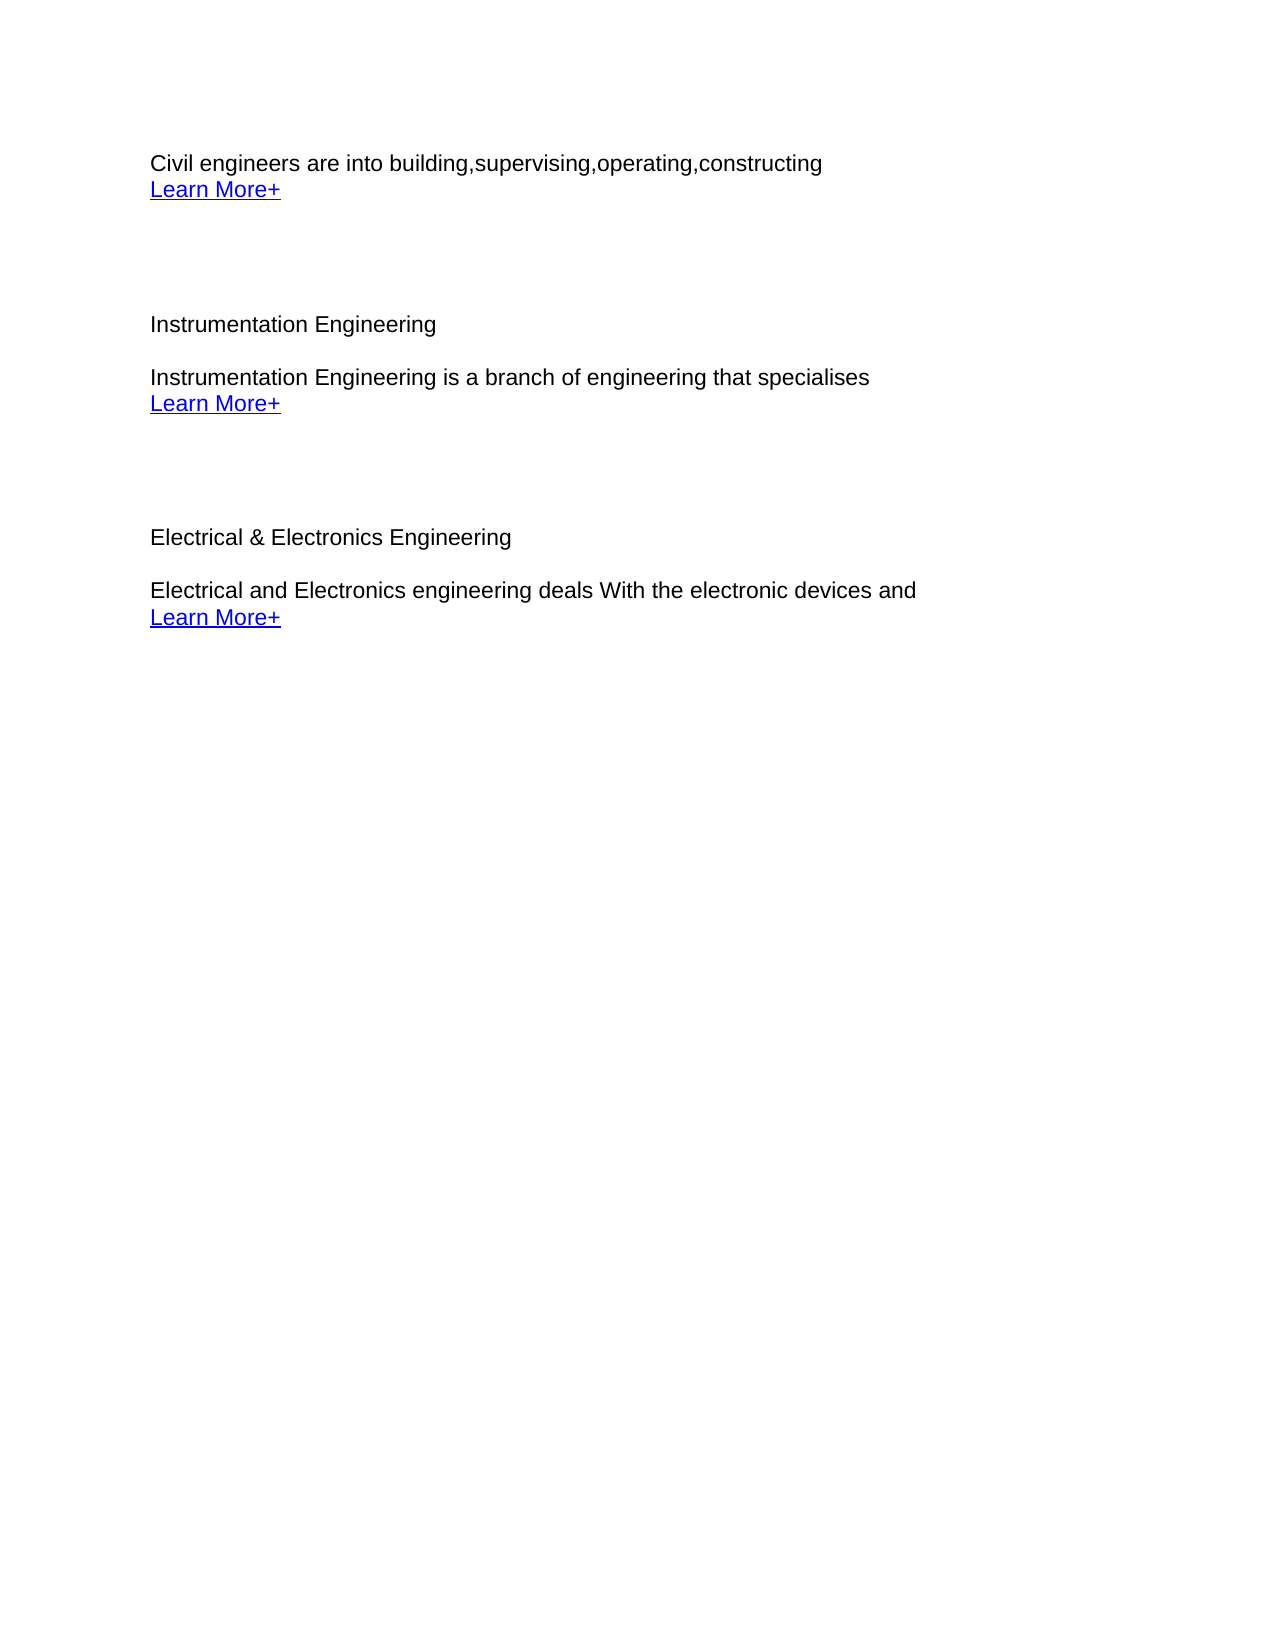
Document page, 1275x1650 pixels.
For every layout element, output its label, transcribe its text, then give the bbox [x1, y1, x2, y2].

text Electrical & Electronics Engineering [150, 524, 1125, 551]
text Learn More+ [150, 390, 1125, 416]
text Electrical and Electronics engineering deals With the electronic devices and [150, 577, 1125, 604]
text Learn More+ [150, 604, 1125, 630]
text Instrumentation Engineering is a branch of engineering that specialises [150, 364, 1125, 390]
text Instrumentation Engineering [150, 311, 1125, 337]
text Civil engineers are into building,supervising,operating,constructing [150, 150, 1125, 176]
text Learn More+ [150, 176, 1125, 203]
